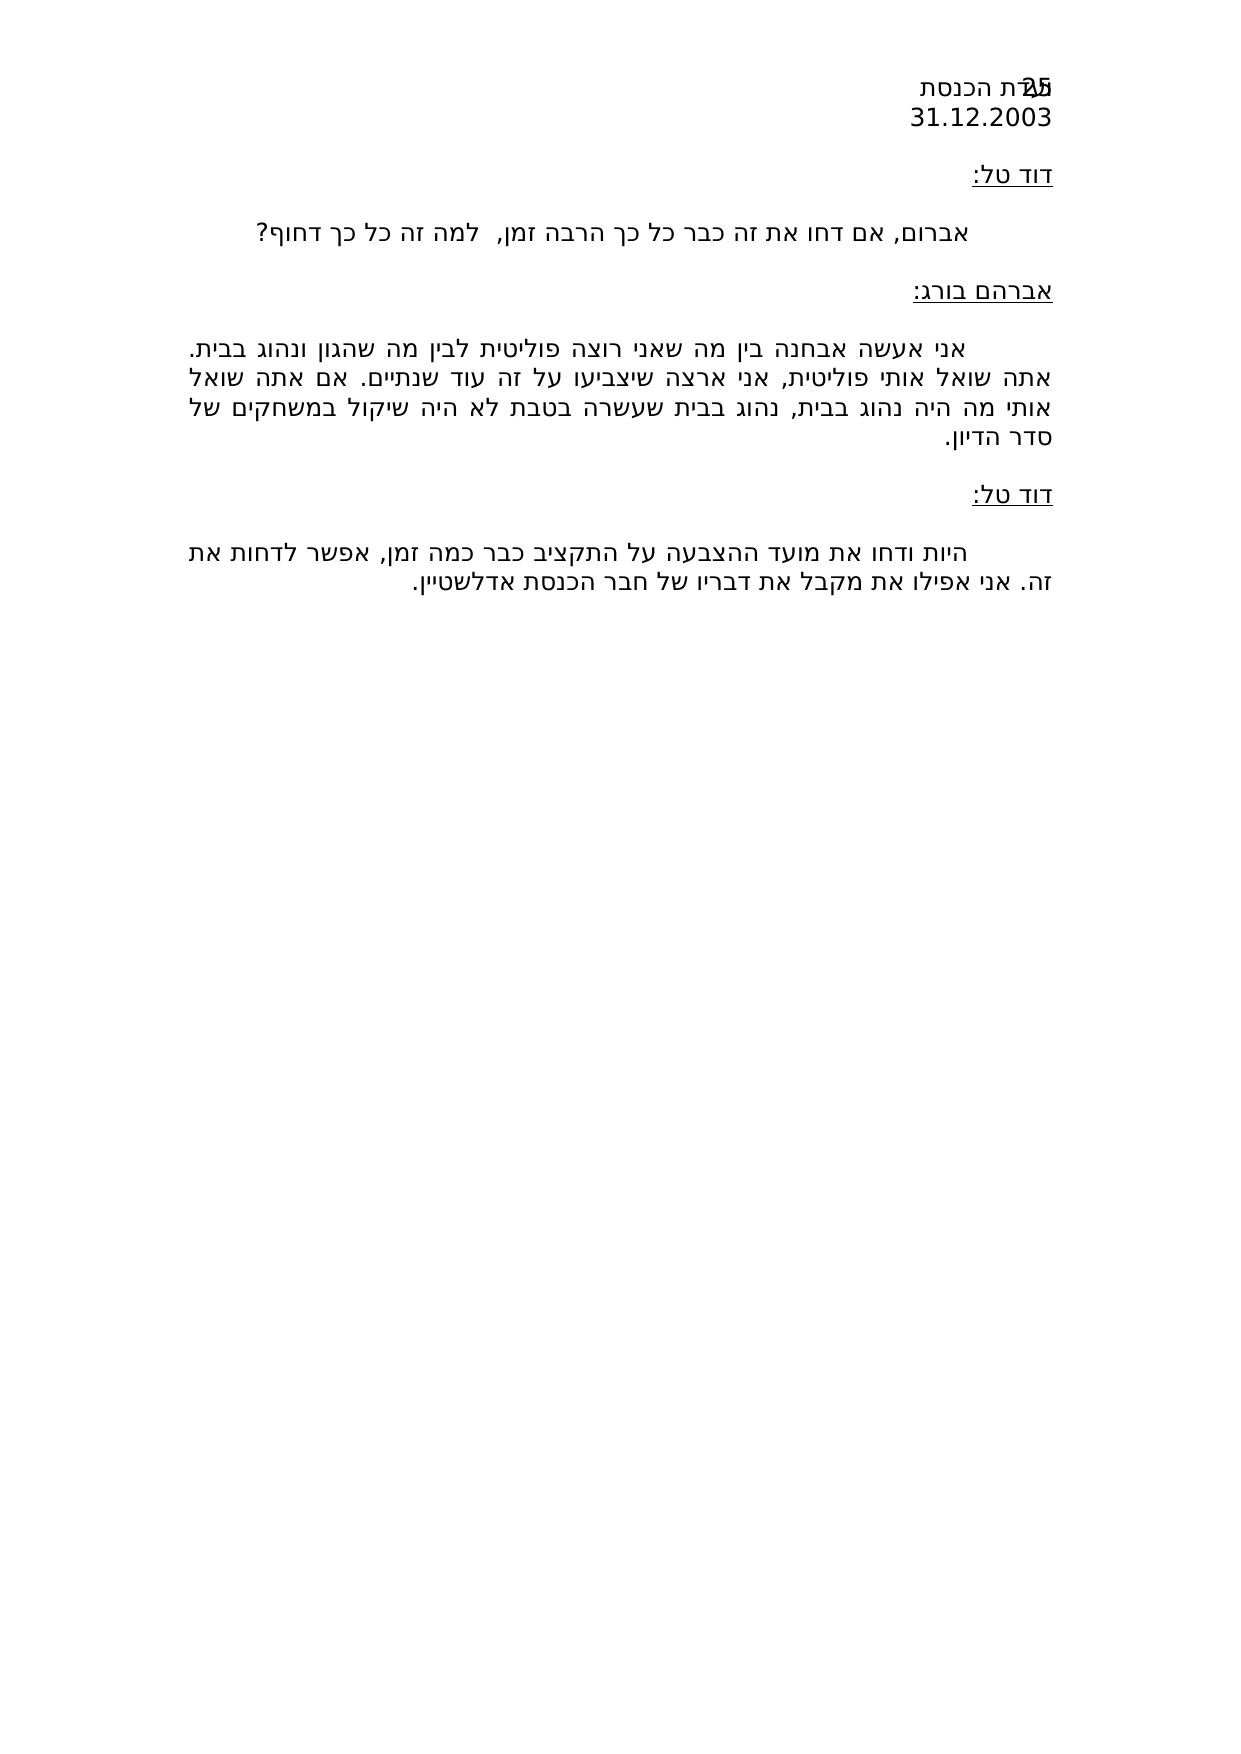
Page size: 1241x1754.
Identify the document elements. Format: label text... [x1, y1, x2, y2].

text אני אעשה אבחנה בין מה שאני רוצה פוליטית לבין מה שהגון ונהוג בבית. אתה שואל אותי פוליטית, אני ארצה שיצביעו על זה עוד שנתיים. אם אתה שואל אותי מה היה נהוג בבית, נהוג בבית שעשרה בטבת לא היה שיקול במשחקים של סדר הדיון. [187, 334, 1053, 451]
text דוד טל: [187, 161, 1053, 190]
text אברום, אם דחו את זה כבר כל כך הרבה זמן, למה זה כל כך דחוף? [187, 218, 1053, 248]
text דוד טל: [187, 480, 1053, 509]
text היות ודחו את מועד ההצבעה על התקציב כבר כמה זמן, אפשר לדחות את זה. אני אפילו את מקבל את דבריו של חבר הכנסת אדלשטיין. [187, 538, 1053, 596]
text אברהם בורג: [187, 276, 1053, 306]
